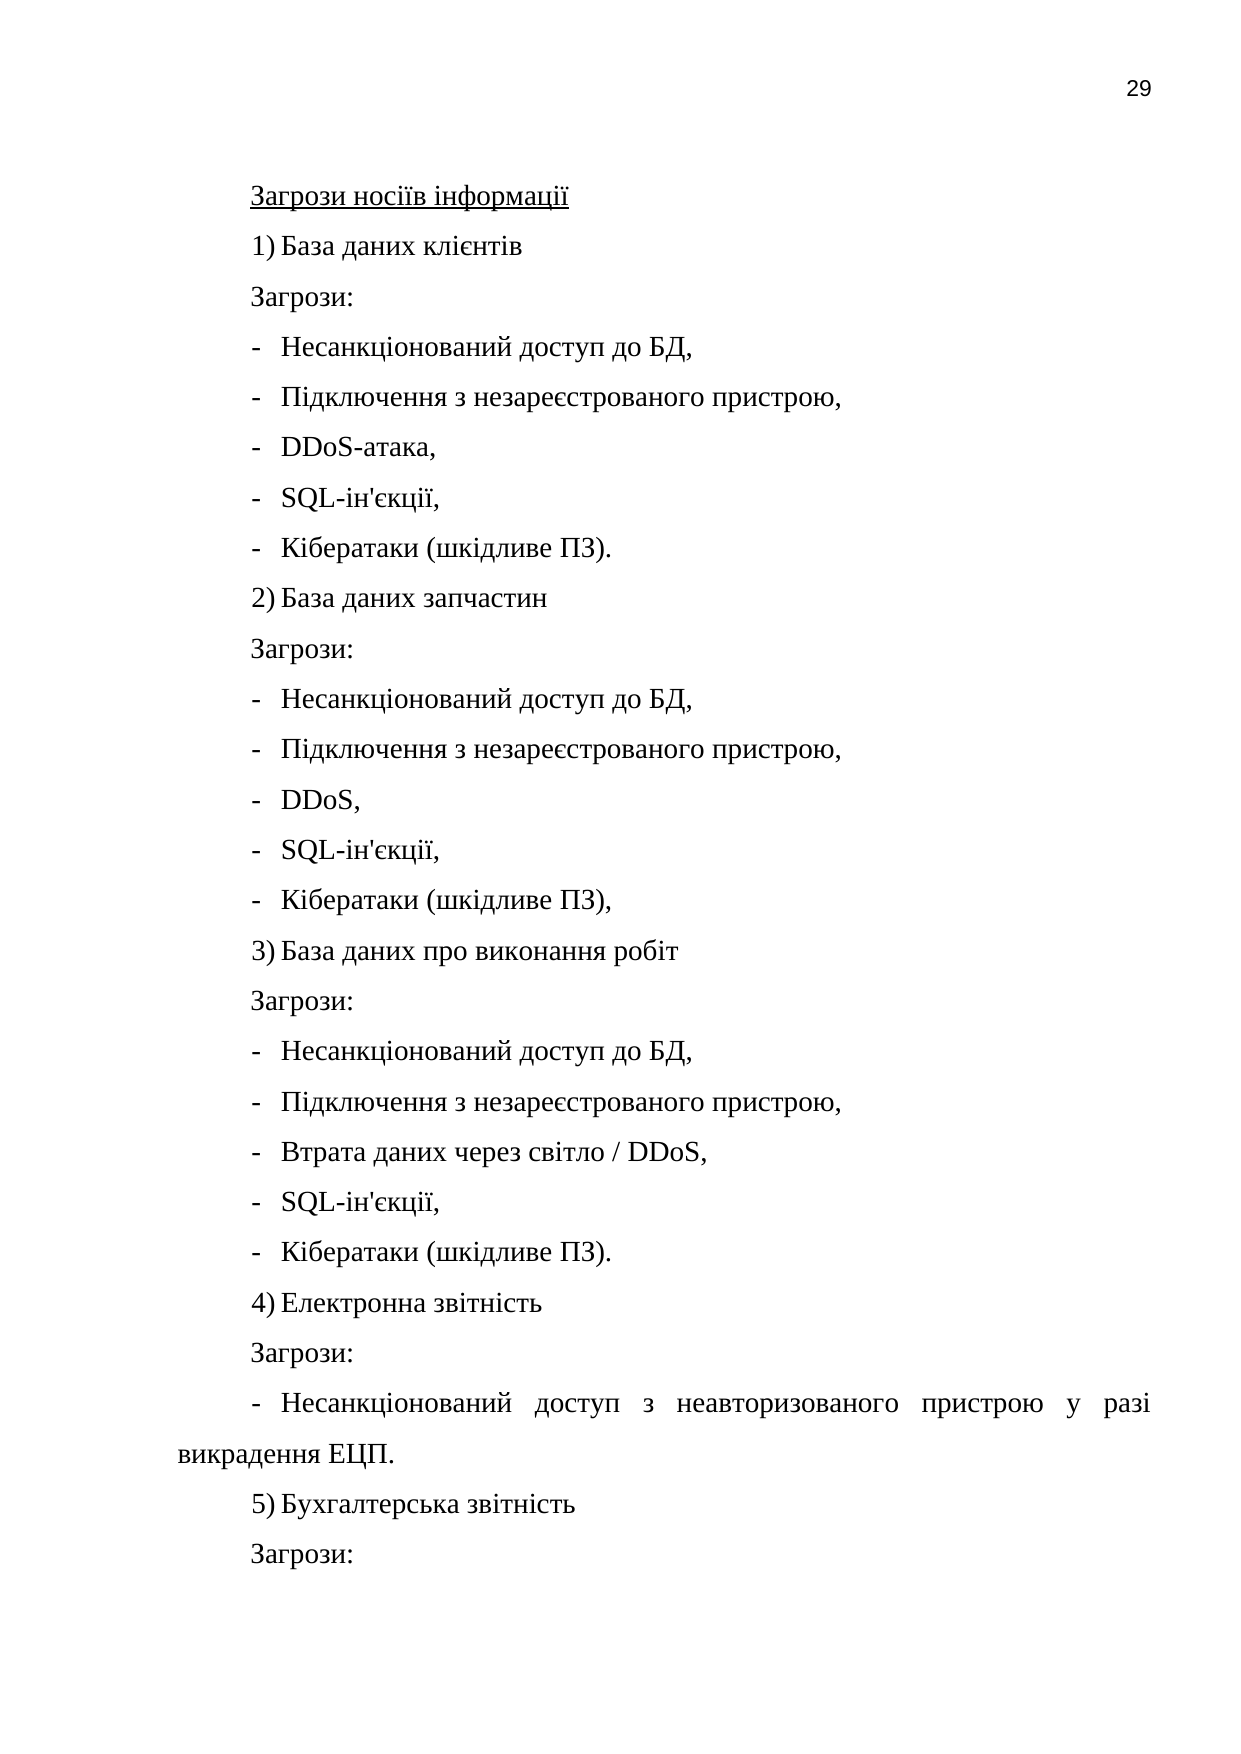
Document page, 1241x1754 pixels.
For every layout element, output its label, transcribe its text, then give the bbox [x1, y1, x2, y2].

list База даних запчастин [177, 581, 1152, 614]
list База даних клієнтів [177, 228, 1152, 262]
list Підключення з незареєстрованого пристрою, [177, 379, 1152, 413]
list Бухгалтерська звітність [177, 1486, 1152, 1520]
text Загрози: [177, 1536, 1152, 1570]
text Загрози: [177, 983, 1152, 1017]
list DDoS, [177, 782, 1152, 815]
list SQL-ін'єкції, [177, 1184, 1152, 1218]
list DDoS-атака, [177, 429, 1152, 463]
list SQL-ін'єкції, [177, 480, 1152, 513]
list Кібератаки (шкідливе ПЗ). [177, 1234, 1152, 1268]
list Несанкціонований доступ до БД, [177, 329, 1152, 362]
list Підключення з незареєстрованого пристрою, [177, 1084, 1152, 1117]
list Електронна звітність [177, 1285, 1152, 1318]
list SQL-ін'єкції, [177, 832, 1152, 866]
list Несанкціонований доступ з неавторизованого пристрою у разі викрадення ЕЦП. [177, 1386, 1152, 1469]
text Загрози: [177, 279, 1152, 312]
list Кібератаки (шкідливе ПЗ), [177, 882, 1152, 916]
list Підключення з незареєстрованого пристрою, [177, 731, 1152, 765]
list Несанкціонований доступ до БД, [177, 681, 1152, 715]
list База даних про виконання робіт [177, 933, 1152, 966]
text Загрози: [177, 631, 1152, 664]
list Кібератаки (шкідливе ПЗ). [177, 530, 1152, 564]
text Загрози носіїв інформації [177, 178, 1152, 212]
text Загрози: [177, 1335, 1152, 1369]
list Несанкціонований доступ до БД, [177, 1033, 1152, 1067]
list Втрата даних через світло / DDoS, [177, 1134, 1152, 1167]
